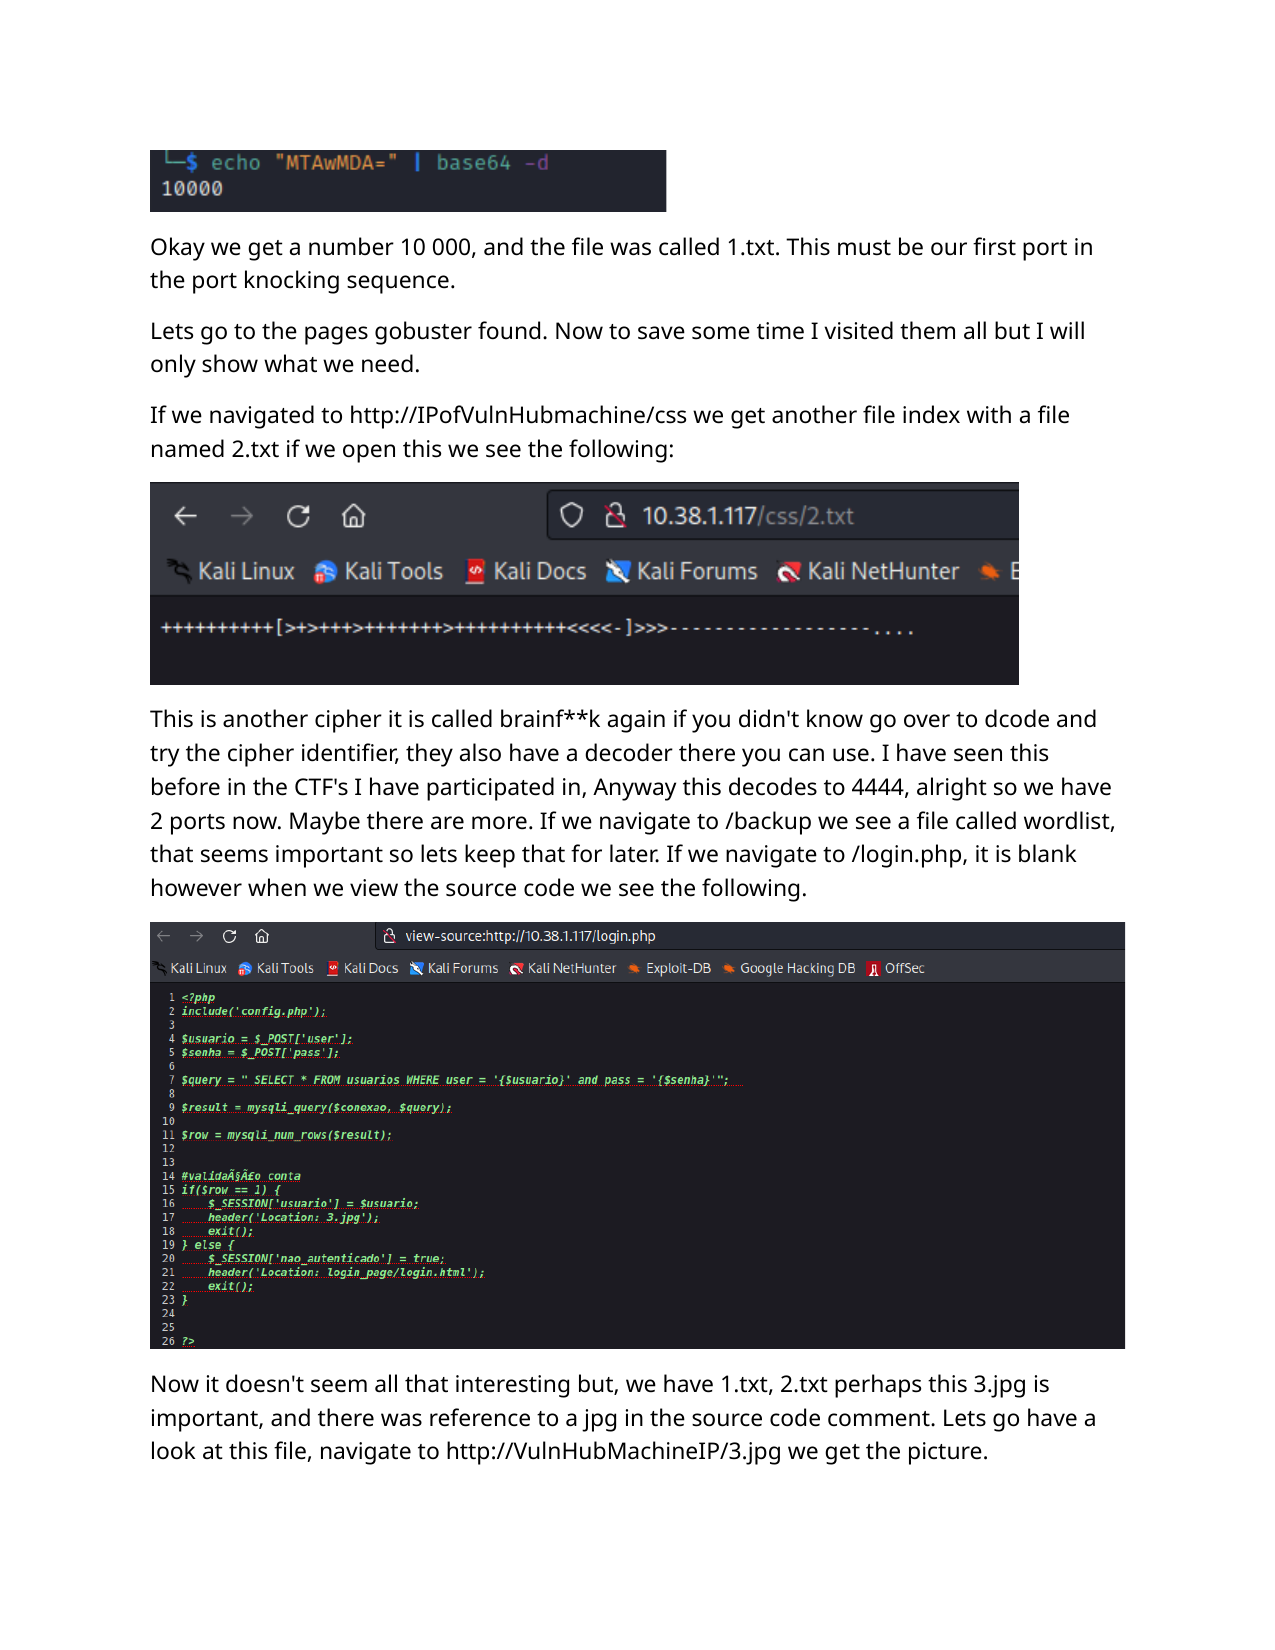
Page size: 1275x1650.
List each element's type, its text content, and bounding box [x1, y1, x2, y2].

text This is another cipher it is called brainf**k again if you didn't know go over to dcode and try the cipher identifier, they also have a decoder there you can use. I have seen this before in the CTF's I have participated in, Anyway this decodes to 4444, alright so we have 2 ports now. Maybe there are more. If we navigate to /backup we see a file called wordlist, that seems important so lets keep that for later. If we navigate to /login.php, it is blank however when we view the source code we see the following. [150, 703, 1125, 903]
text Now it doesn't seem all that interesting but, we have 1.txt, 2.txt perhaps this 3.jpg is important, and there was reference to a jpg in the source code comment. Lets go have a look at this file, navigate to http://VulnHubMachineIP/3.jpg we get the picture. [150, 1368, 1125, 1466]
picture [150, 150, 667, 212]
picture [150, 922, 1125, 1349]
text Okay we get a number 10 000, and the file was called 1.txt. This must be our first port in the port knocking sequence. [150, 230, 1125, 295]
picture [150, 482, 1019, 685]
text Lets go to the pages gobuster found. Now to save some time I visited them all but I will only show what we need. [150, 314, 1125, 379]
text If we navigated to http://IPofVulnHubmachine/css we get another file index with a file named 2.txt if we open this we see the following: [150, 399, 1125, 464]
